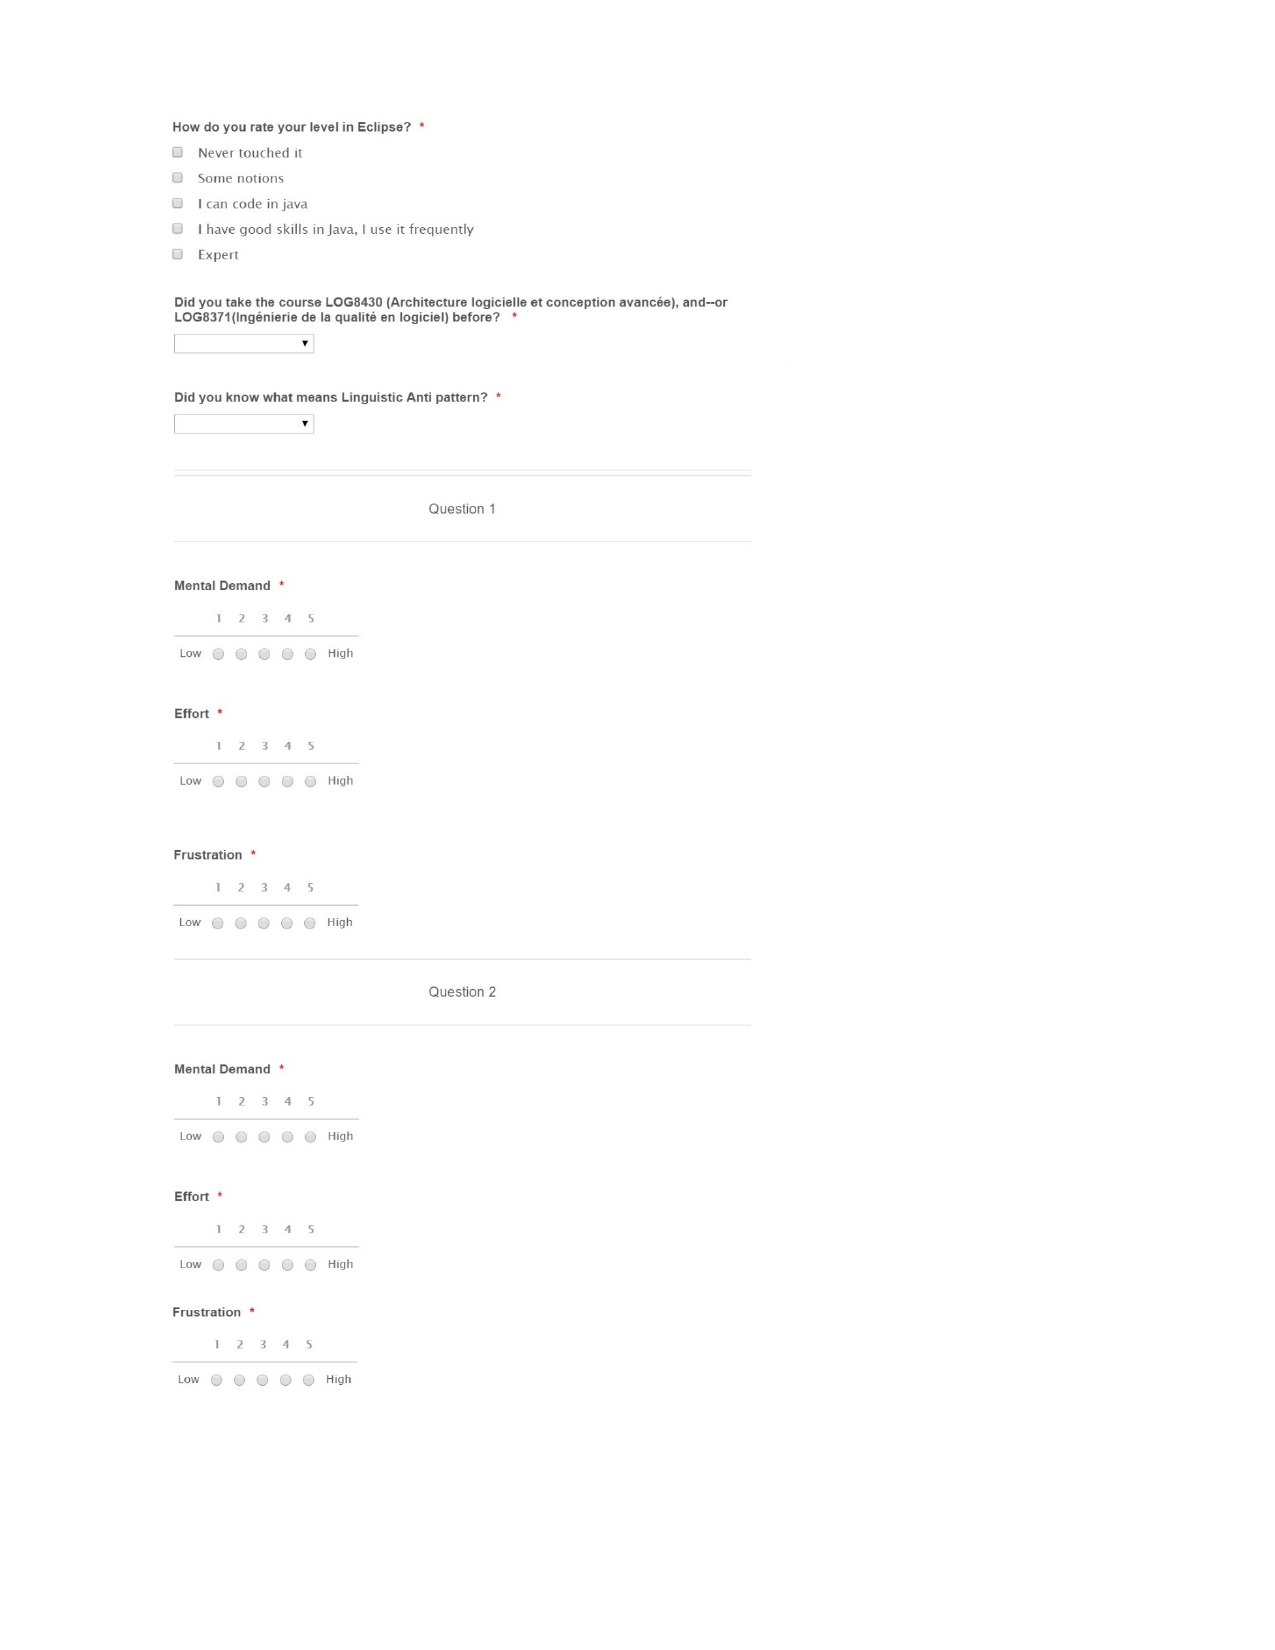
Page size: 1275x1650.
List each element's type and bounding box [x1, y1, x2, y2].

picture [150, 103, 788, 1412]
